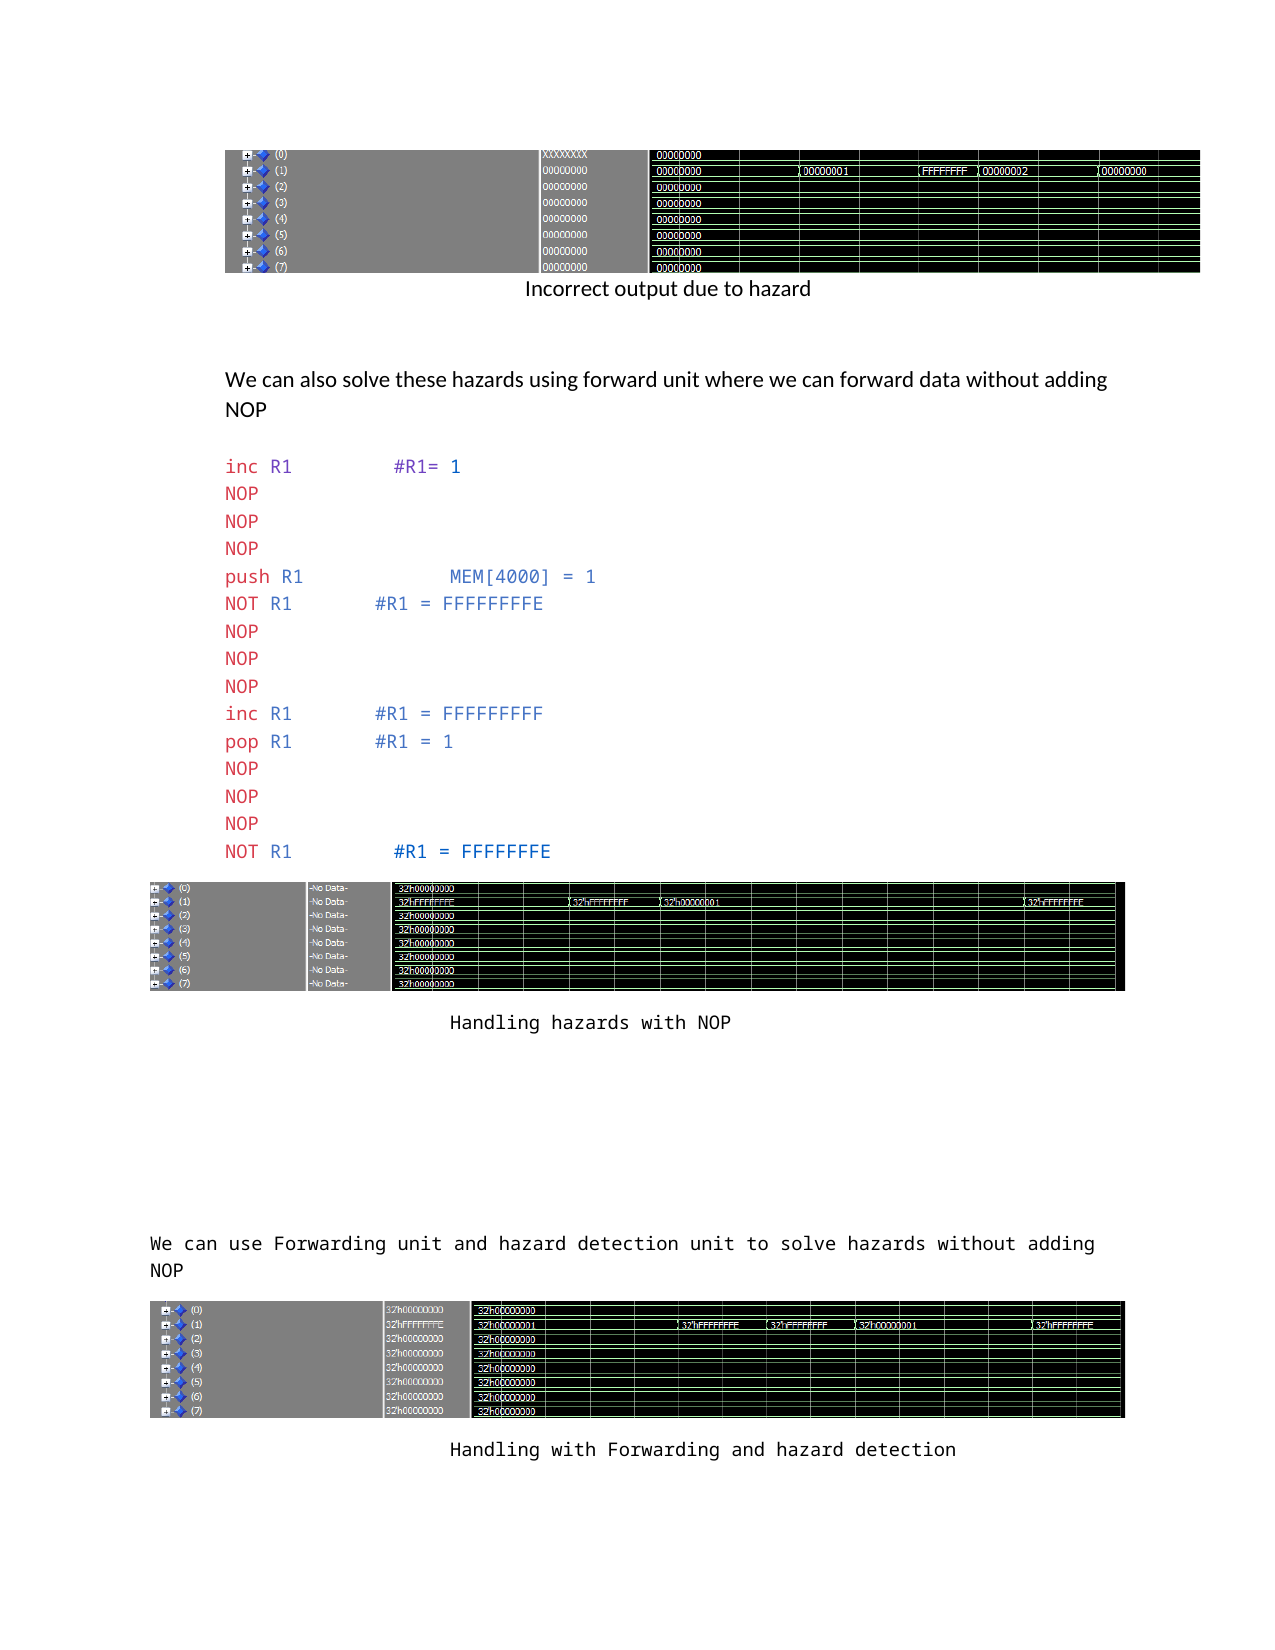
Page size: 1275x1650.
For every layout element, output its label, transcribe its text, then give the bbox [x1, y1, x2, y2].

picture [225, 150, 1200, 273]
list NOT R1 #R1 = FFFFFFFE [225, 838, 1125, 863]
list NOP [225, 535, 1125, 561]
list NOP [225, 645, 1125, 671]
list NOP [225, 618, 1125, 643]
list NOP [225, 673, 1125, 698]
list NOP [225, 783, 1125, 808]
list NOP [225, 480, 1125, 506]
list inc R1 #R1 = FFFFFFFFF [225, 700, 1125, 726]
list We can also solve these hazards using forward unit where we can forward data without adding NOP [225, 365, 1125, 423]
text We can use Forwarding unit and hazard detection unit to solve hazards without adding NOP [150, 1230, 1125, 1283]
picture [150, 1301, 1125, 1418]
list NOP [225, 755, 1125, 781]
list Incorrect output due to hazard [225, 274, 1125, 302]
list NOT R1 #R1 = FFFFFFFFE [225, 590, 1125, 616]
list push R1 MEM[4000] = 1 [225, 563, 1125, 588]
list inc R1 #R1= 1 [225, 453, 1125, 478]
list pop R1 #R1 = 1 [225, 728, 1125, 753]
list NOP [225, 508, 1125, 533]
picture [150, 882, 1125, 991]
text Handling with Forwarding and hazard detection [150, 1437, 1125, 1462]
text Handling hazards with NOP [150, 1009, 1125, 1034]
list NOP [225, 810, 1125, 836]
